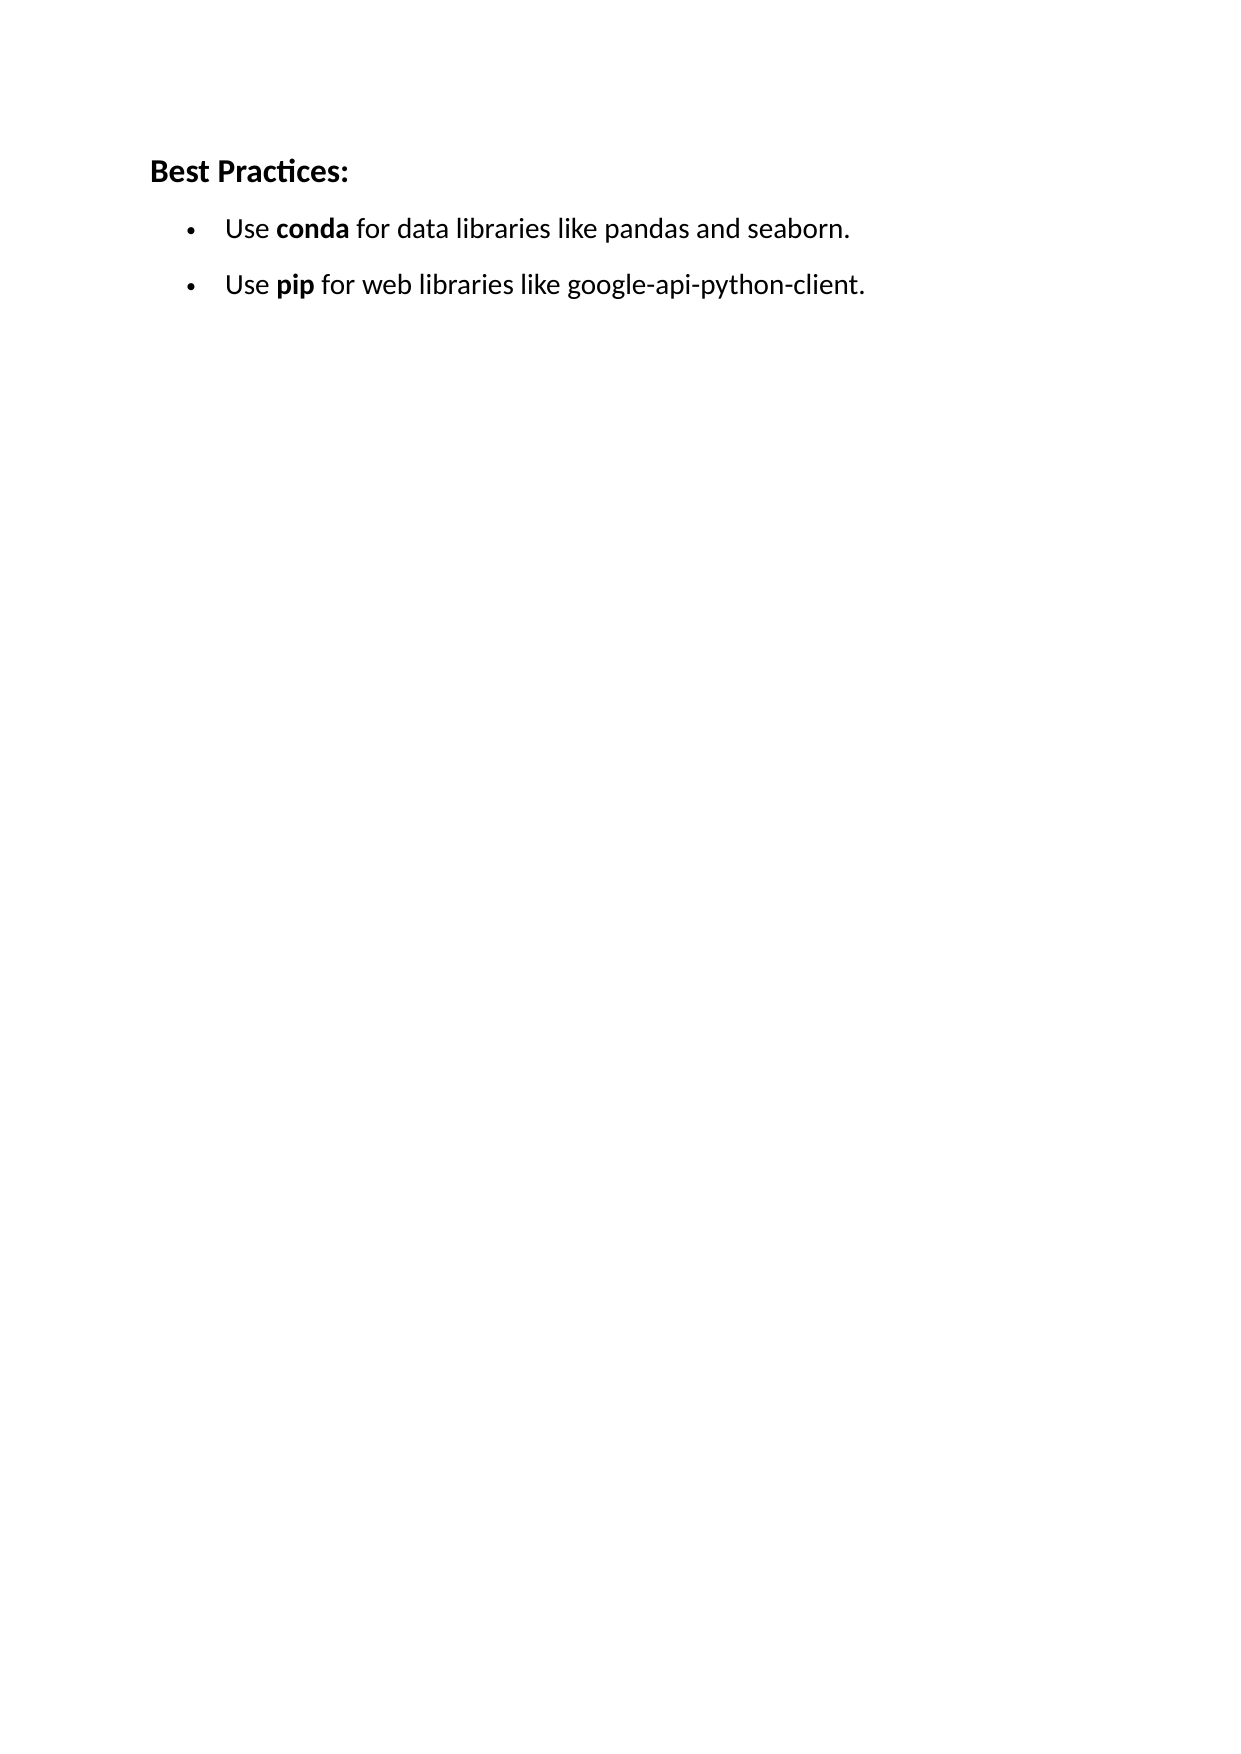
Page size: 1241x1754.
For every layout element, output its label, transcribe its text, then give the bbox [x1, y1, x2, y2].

text Best Practices: [150, 150, 1090, 191]
list Use pip for web libraries like google-api-python-client. [187, 266, 1090, 301]
list Use conda for data libraries like pandas and seaborn. [187, 211, 1090, 246]
